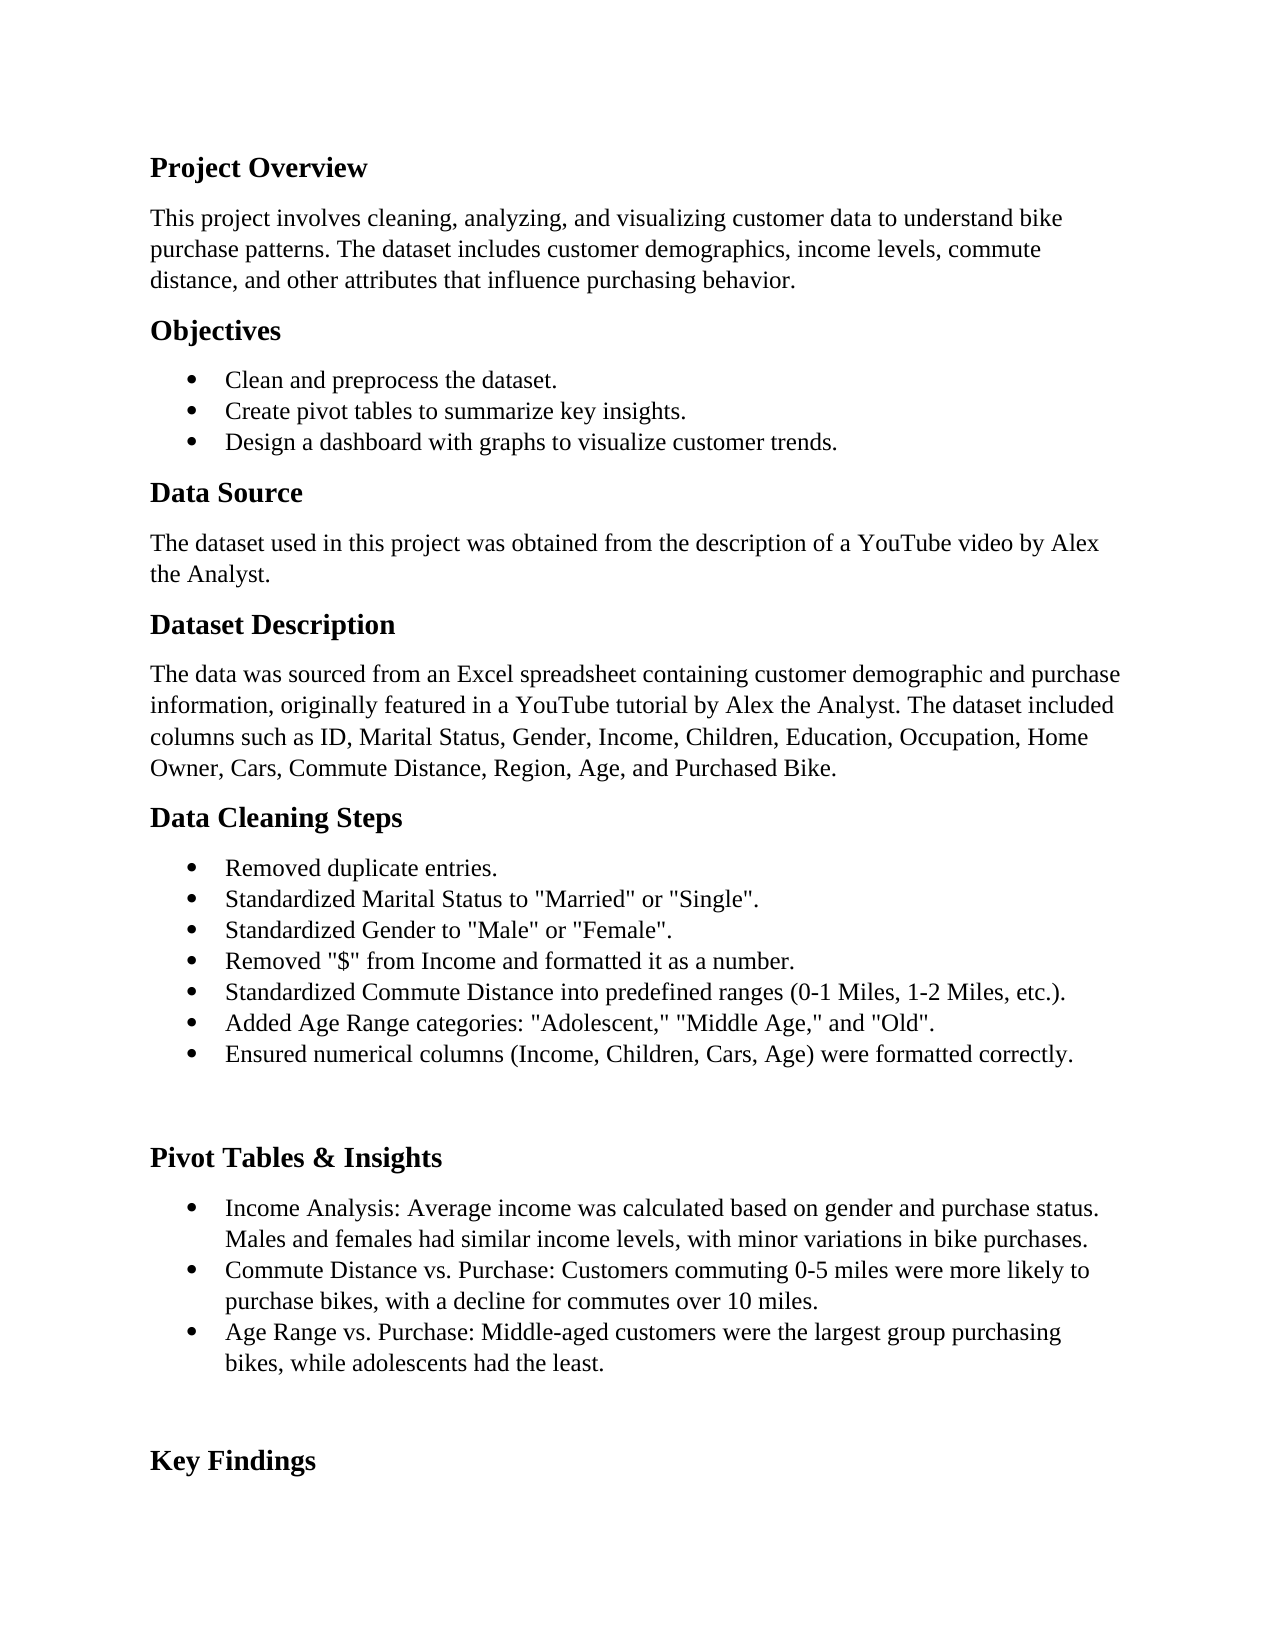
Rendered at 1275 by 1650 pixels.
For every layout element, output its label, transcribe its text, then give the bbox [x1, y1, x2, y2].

text The dataset used in this project was obtained from the description of a YouTube video by Alex the Analyst. [150, 528, 1125, 588]
list Added Age Range categories: "Adolescent," "Middle Age," and "Old". [187, 1008, 1125, 1037]
list Ensured numerical columns (Income, Children, Cars, Age) were formatted correctly. [187, 1039, 1125, 1068]
text Data Source [150, 475, 1125, 509]
list Design a dashboard with graphs to visualize customer trends. [187, 427, 1125, 456]
list Income Analysis: Average income was calculated based on gender and purchase status. Males and females had similar income levels, with minor variations in bike purchases. [187, 1193, 1125, 1253]
list Clean and preprocess the dataset. [187, 365, 1125, 394]
list Standardized Gender to "Male" or "Female". [187, 915, 1125, 944]
list Age Range vs. Purchase: Middle-aged customers were the largest group purchasing bikes, while adolescents had the least. [187, 1317, 1125, 1377]
list Removed duplicate entries. [187, 853, 1125, 882]
text Dataset Description [150, 607, 1125, 640]
text This project involves cleaning, analyzing, and visualizing customer data to understand bike purchase patterns. The dataset includes customer demographics, income levels, commute distance, and other attributes that influence purchasing behavior. [150, 203, 1125, 294]
list Create pivot tables to summarize key insights. [187, 396, 1125, 425]
text Objectives [150, 313, 1125, 346]
text Pivot Tables & Insights [150, 1140, 1125, 1173]
list Commute Distance vs. Purchase: Customers commuting 0-5 miles were more likely to purchase bikes, with a decline for commutes over 10 miles. [187, 1255, 1125, 1315]
text The data was sourced from an Excel spreadsheet containing customer demographic and purchase information, originally featured in a YouTube tutorial by Alex the Analyst. The dataset included columns such as ID, Marital Status, Gender, Income, Children, Education, Occupation, Home Owner, Cars, Commute Distance, Region, Age, and Purchased Bike. [150, 659, 1125, 781]
list Removed "$" from Income and formatted it as a number. [187, 946, 1125, 975]
text Project Overview [150, 150, 1125, 183]
text Key Findings [150, 1443, 1125, 1477]
text Data Cleaning Steps [150, 800, 1125, 834]
list Standardized Commute Distance into predefined ranges (0-1 Miles, 1-2 Miles, etc.). [187, 977, 1125, 1006]
list Standardized Marital Status to "Married" or "Single". [187, 884, 1125, 913]
